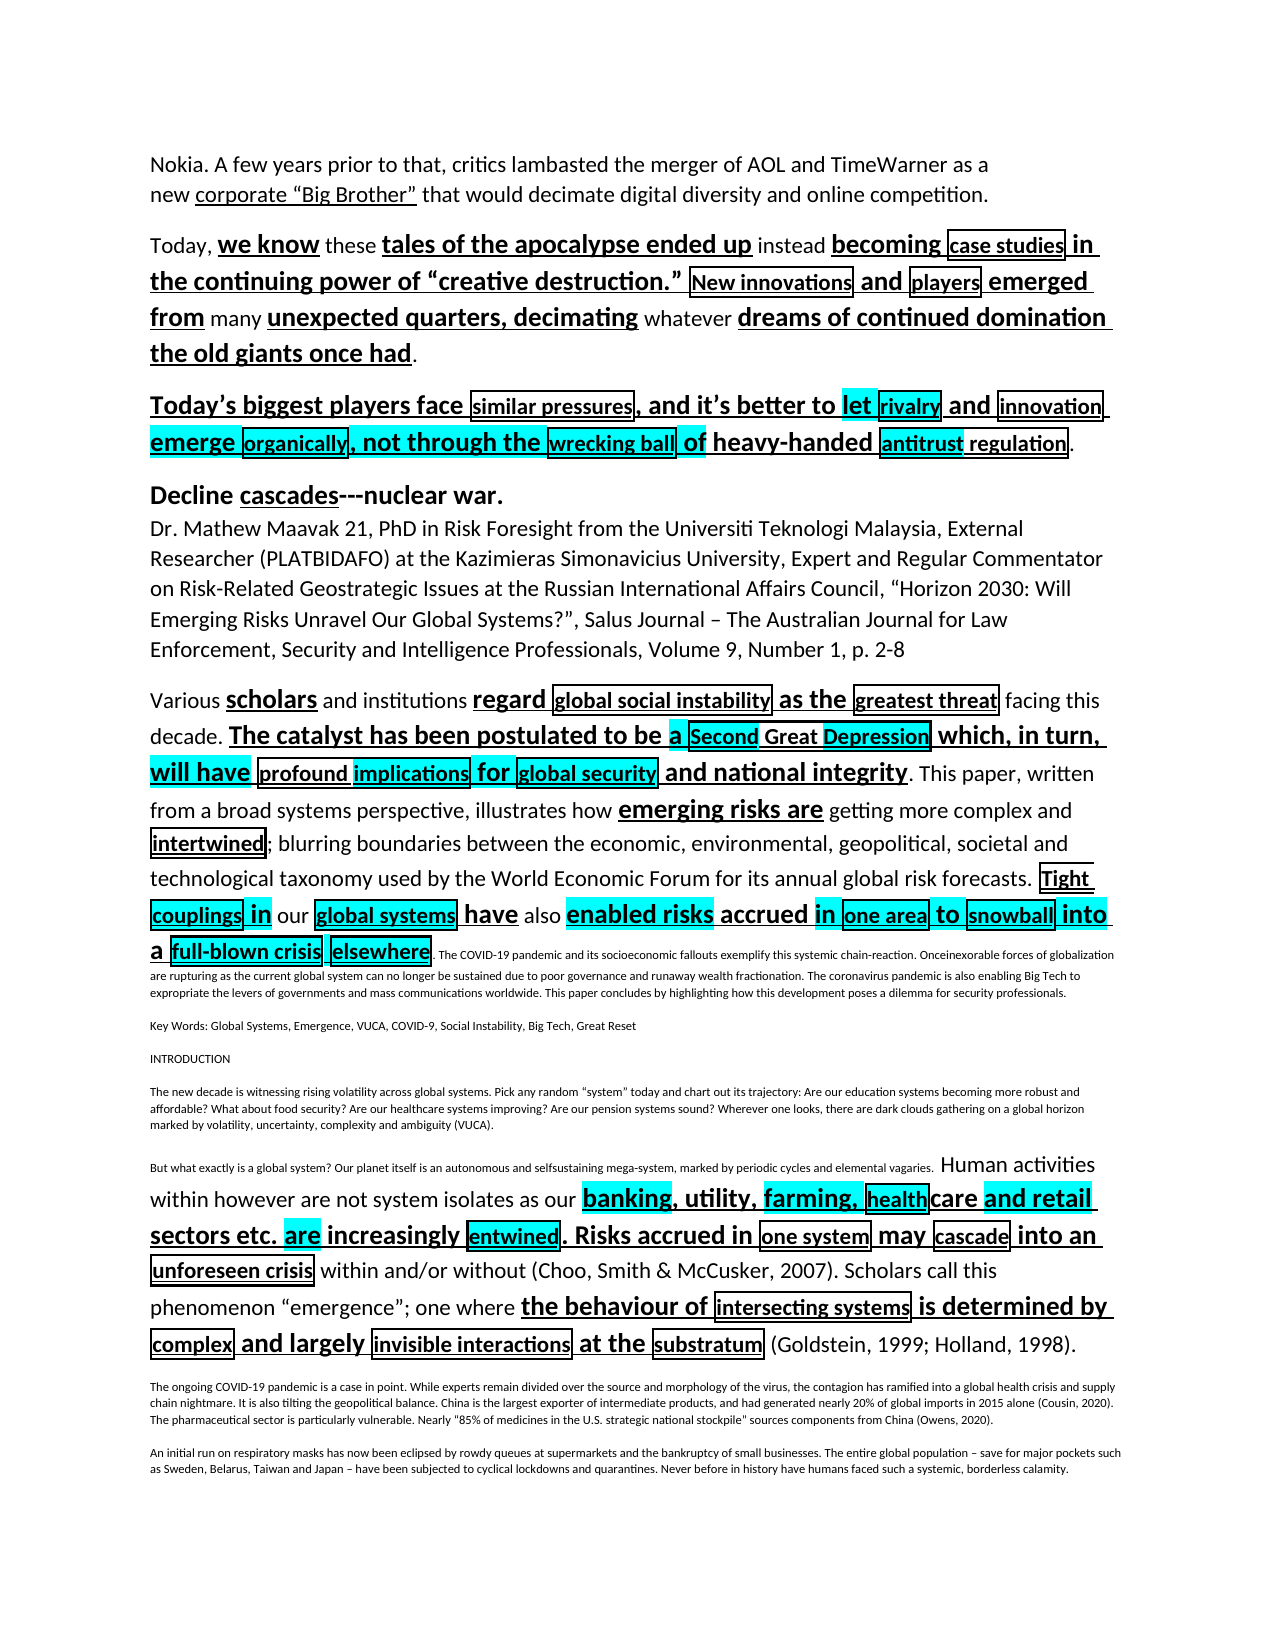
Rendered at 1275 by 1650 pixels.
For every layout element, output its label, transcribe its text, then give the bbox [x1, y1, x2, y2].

text Various scholars and institutions regard global social instability as the greatest threat facing this decade. The catalyst has been postulated to be a Second Great Depression which, in turn, will have profound implications for global security and national integrity. This paper, written from a broad systems perspective, illustrates how emerging risks are getting more complex and intertwined; blurring boundaries between the economic, environmental, geopolitical, societal and technological taxonomy used by the World Economic Forum for its annual global risk forecasts. Tight couplings in our global systems have also enabled risks accrued in one area to snowball into a full-blown crisis elsewhere. The COVID-19 pandemic and its socioeconomic fallouts exemplify this systemic chain-reaction. Onceinexorable forces of globalization are rupturing as the current global system can no longer be sustained due to poor governance and runaway wealth fractionation. The coronavirus pandemic is also enabling Big Tech to expropriate the levers of governments and mass communications worldwide. This paper concludes by highlighting how this development poses a dilemma for security professionals. [150, 682, 1125, 1000]
text Today, we know these tales of the apocalypse ended up instead becoming case studies in the continuing power of “creative destruction.” New innovations and players emerged from many unexpected quarters, decimating whatever dreams of continued domination the old giants once had. [150, 227, 1125, 369]
text The new decade is witnessing rising volatility across global systems. Pick any random “system” today and chart out its trajectory: Are our education systems becoming more robust and affordable? What about food security? Are our healthcare systems improving? Are our pension systems sound? Wherever one looks, there are dark clouds gathering on a global horizon marked by volatility, uncertainty, complexity and ambiguity (VUCA). [150, 1084, 1125, 1133]
text INTRODUCTION [150, 1051, 1125, 1067]
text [150, 150, 1125, 208]
subtitle Decline cascades---nuclear war. [150, 478, 1125, 511]
text But what exactly is a global system? Our planet itself is an autonomous and selfsustaining mega-system, marked by periodic cycles and elemental vagaries. Human activities within however are not system isolates as our banking, utility, farming, healthcare and retail sectors etc. are increasingly entwined. Risks accrued in one system may cascade into an unforeseen crisis within and/or without (Choo, Smith & McCusker, 2007). Scholars call this phenomenon “emergence”; one where the behaviour of intersecting systems is determined by complex and largely invisible interactions at the substratum (Goldstein, 1999; Holland, 1998). [150, 1151, 1125, 1360]
text Today’s biggest players face similar pressures, and it’s better to let rivalry and innovation emerge organically, not through the wrecking ball of heavy-handed antitrust regulation. [150, 388, 1125, 459]
text Key Words: Global Systems, Emergence, VUCA, COVID-9, Social Instability, Big Tech, Great Reset [150, 1018, 1125, 1033]
text The ongoing COVID-19 pandemic is a case in point. While experts remain divided over the source and morphology of the virus, the contagion has ramified into a global health crisis and supply chain nightmare. It is also tilting the geopolitical balance. China is the largest exporter of intermediate products, and had generated nearly 20% of global imports in 2015 alone (Cousin, 2020). The pharmaceutical sector is particularly vulnerable. Nearly “85% of medicines in the U.S. strategic national stockpile” sources components from China (Owens, 2020). [150, 1379, 1125, 1427]
text Dr. Mathew Maavak 21, PhD in Risk Foresight from the Universiti Teknologi Malaysia, External Researcher (PLATBIDAFO) at the Kazimieras Simonavicius University, Expert and Regular Commentator on Risk-Related Geostrategic Issues at the Russian International Affairs Council, “Horizon 2030: Will Emerging Risks Unravel Our Global Systems?”, Salus Journal – The Australian Journal for Law Enforcement, Security and Intelligence Professionals, Volume 9, Number 1, p. 2-8 [150, 514, 1125, 663]
text An initial run on respiratory masks has now been eclipsed by rowdy queues at supermarkets and the bankruptcy of small businesses. The entire global population – save for major pockets such as Sweden, Belarus, Taiwan and Japan – have been subjected to cyclical lockdowns and quarantines. Never before in history have humans faced such a systemic, borderless calamity. [150, 1445, 1125, 1477]
